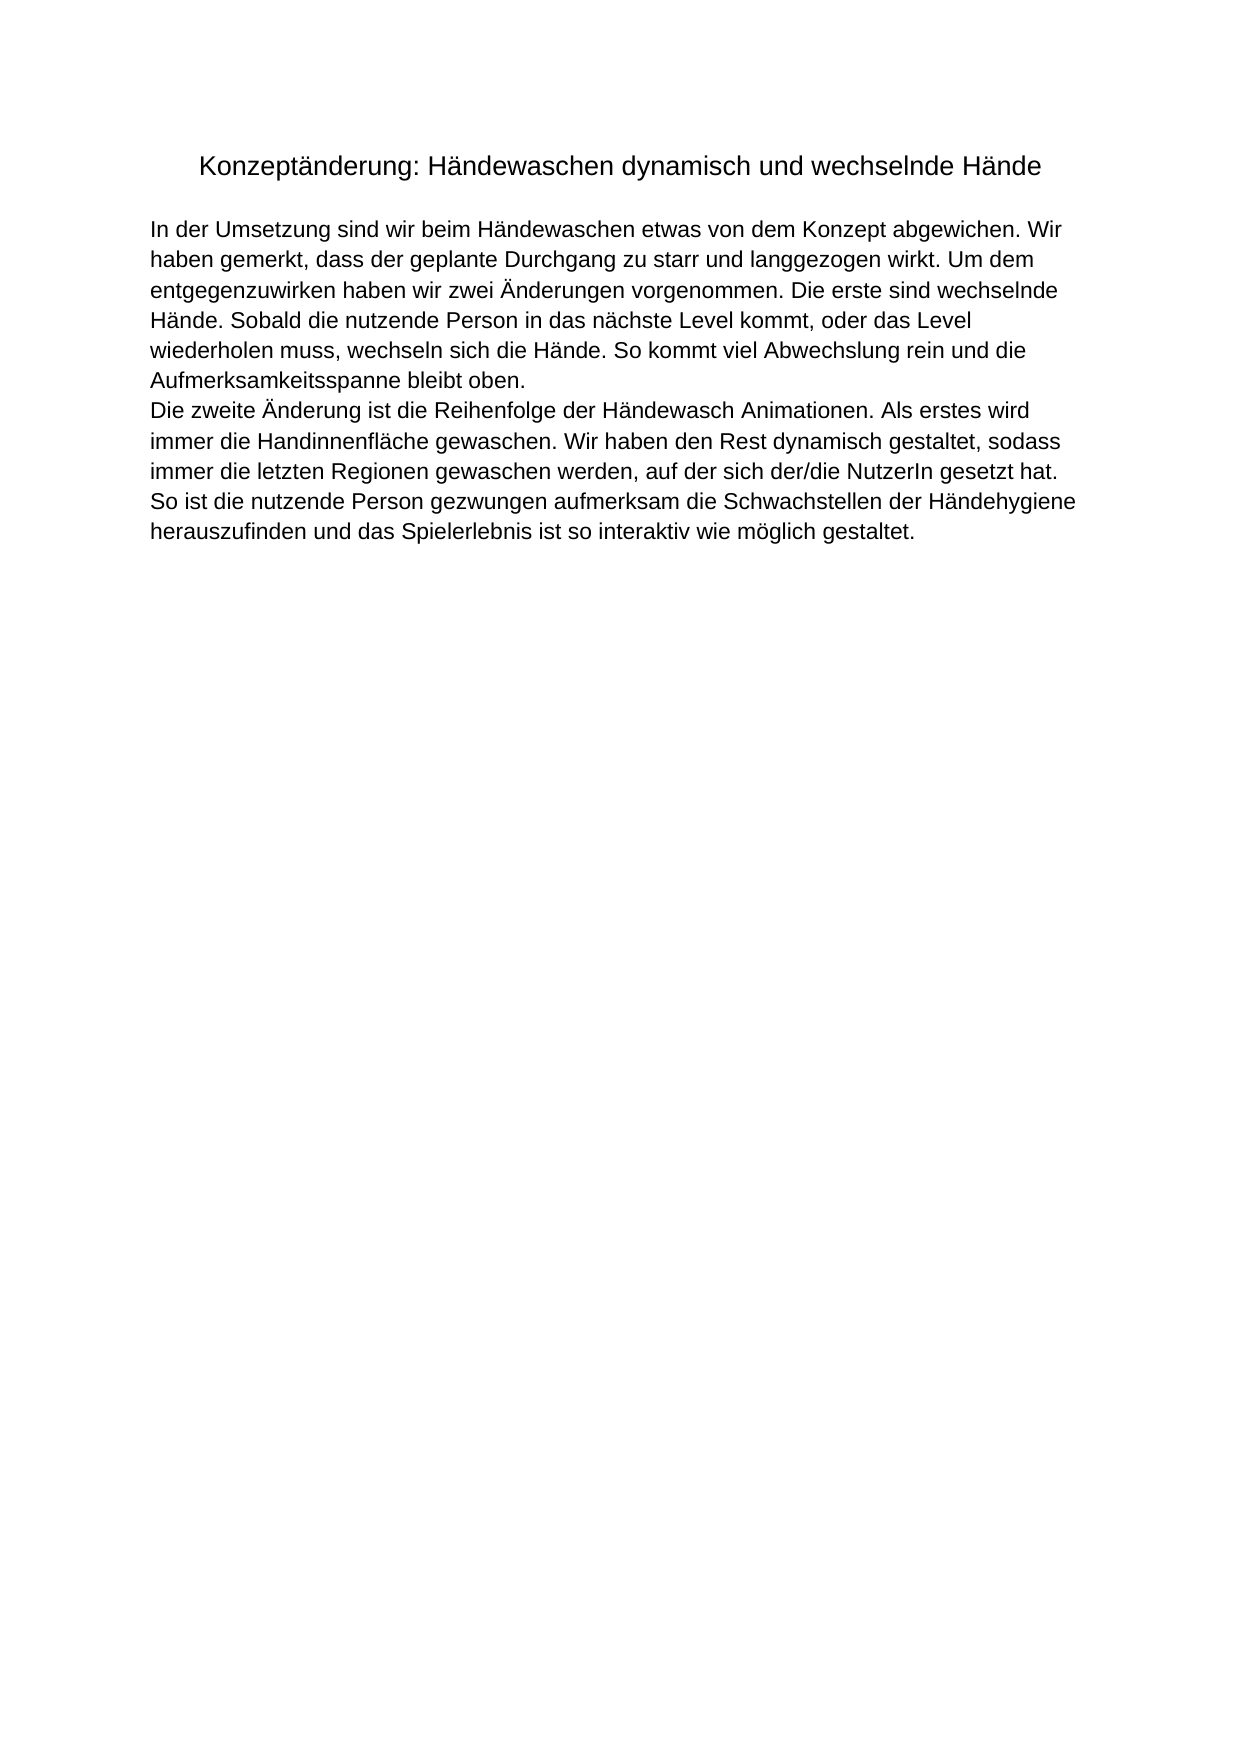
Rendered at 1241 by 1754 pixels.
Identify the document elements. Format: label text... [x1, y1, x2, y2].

text Konzeptänderung: Händewaschen dynamisch und wechselnde Hände [150, 150, 1090, 181]
text Die zweite Änderung ist die Reihenfolge der Händewasch Animationen. Als erstes wird immer die Handinnenfläche gewaschen. Wir haben den Rest dynamisch gestaltet, sodass immer die letzten Regionen gewaschen werden, auf der sich der/die NutzerIn gesetzt hat. So ist die nutzende Person gezwungen aufmerksam die Schwachstellen der Händehygiene herauszufinden und das Spielerlebnis ist so interaktiv wie möglich gestaltet. [150, 397, 1090, 544]
text In der Umsetzung sind wir beim Händewaschen etwas von dem Konzept abgewichen. Wir haben gemerkt, dass der geplante Durchgang zu starr und langgezogen wirkt. Um dem entgegenzuwirken haben wir zwei Änderungen vorgenommen. Die erste sind wechselnde Hände. Sobald die nutzende Person in das nächste Level kommt, oder das Level wiederholen muss, wechseln sich die Hände. So kommt viel Abwechslung rein und die Aufmerksamkeitsspanne bleibt oben. [150, 216, 1090, 393]
